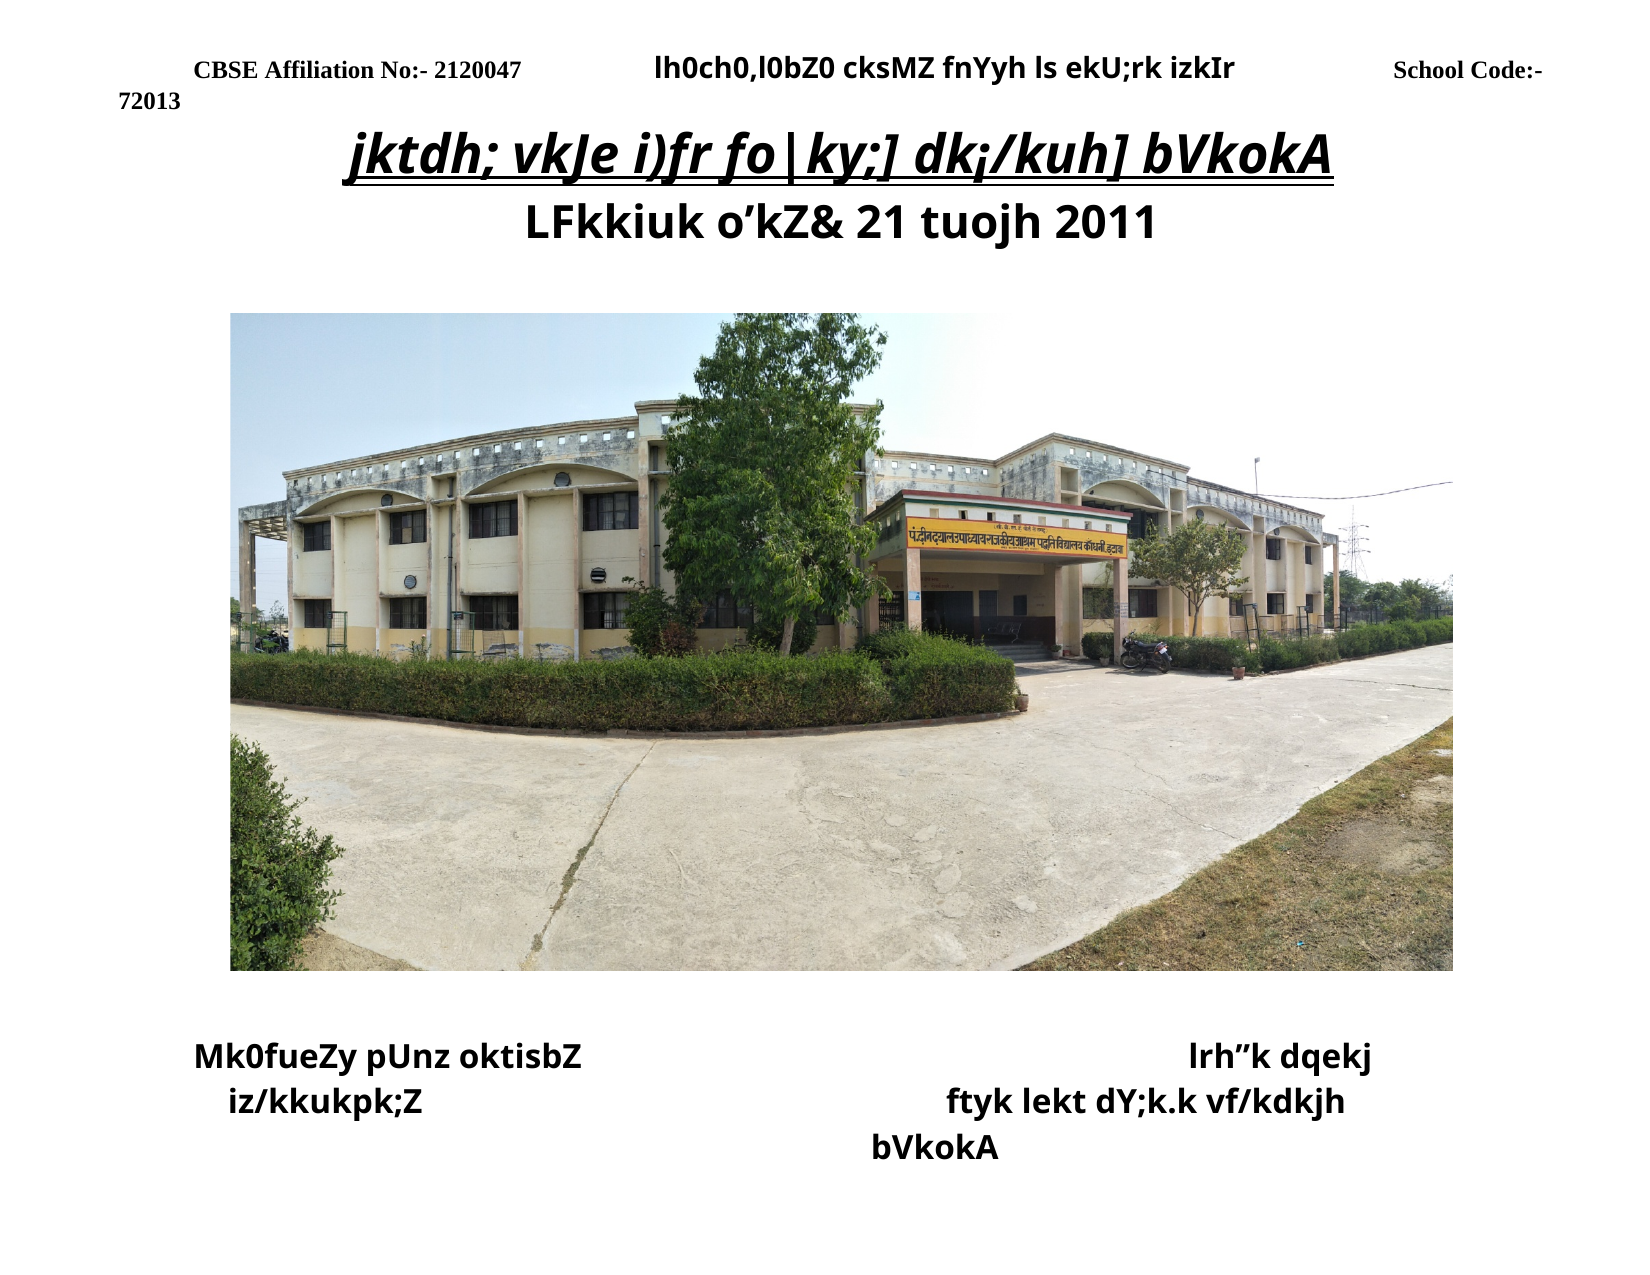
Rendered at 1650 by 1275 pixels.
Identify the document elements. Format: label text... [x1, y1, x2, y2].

text jktdh; vkJe i)fr fo|ky;] dk¡/kuh] bVkokA [118, 115, 1565, 189]
picture [230, 313, 1453, 971]
text CBSE Affiliation No:- 2120047 lh0ch0,l0bZ0 cksMZ fnYyh ls ekU;rk izkIr School Code:- 72013 [118, 47, 1565, 115]
text bVkokA [118, 1124, 1565, 1169]
text Mk0fueZy pUnz oktisbZ lrh”k dqekj [193, 1033, 1565, 1078]
text LFkkiuk o’kZ& 21 tuojh 2011 [118, 189, 1565, 251]
text iz/kkukpk;Z ftyk lekt dY;k.k vf/kdkjh [193, 1078, 1565, 1124]
